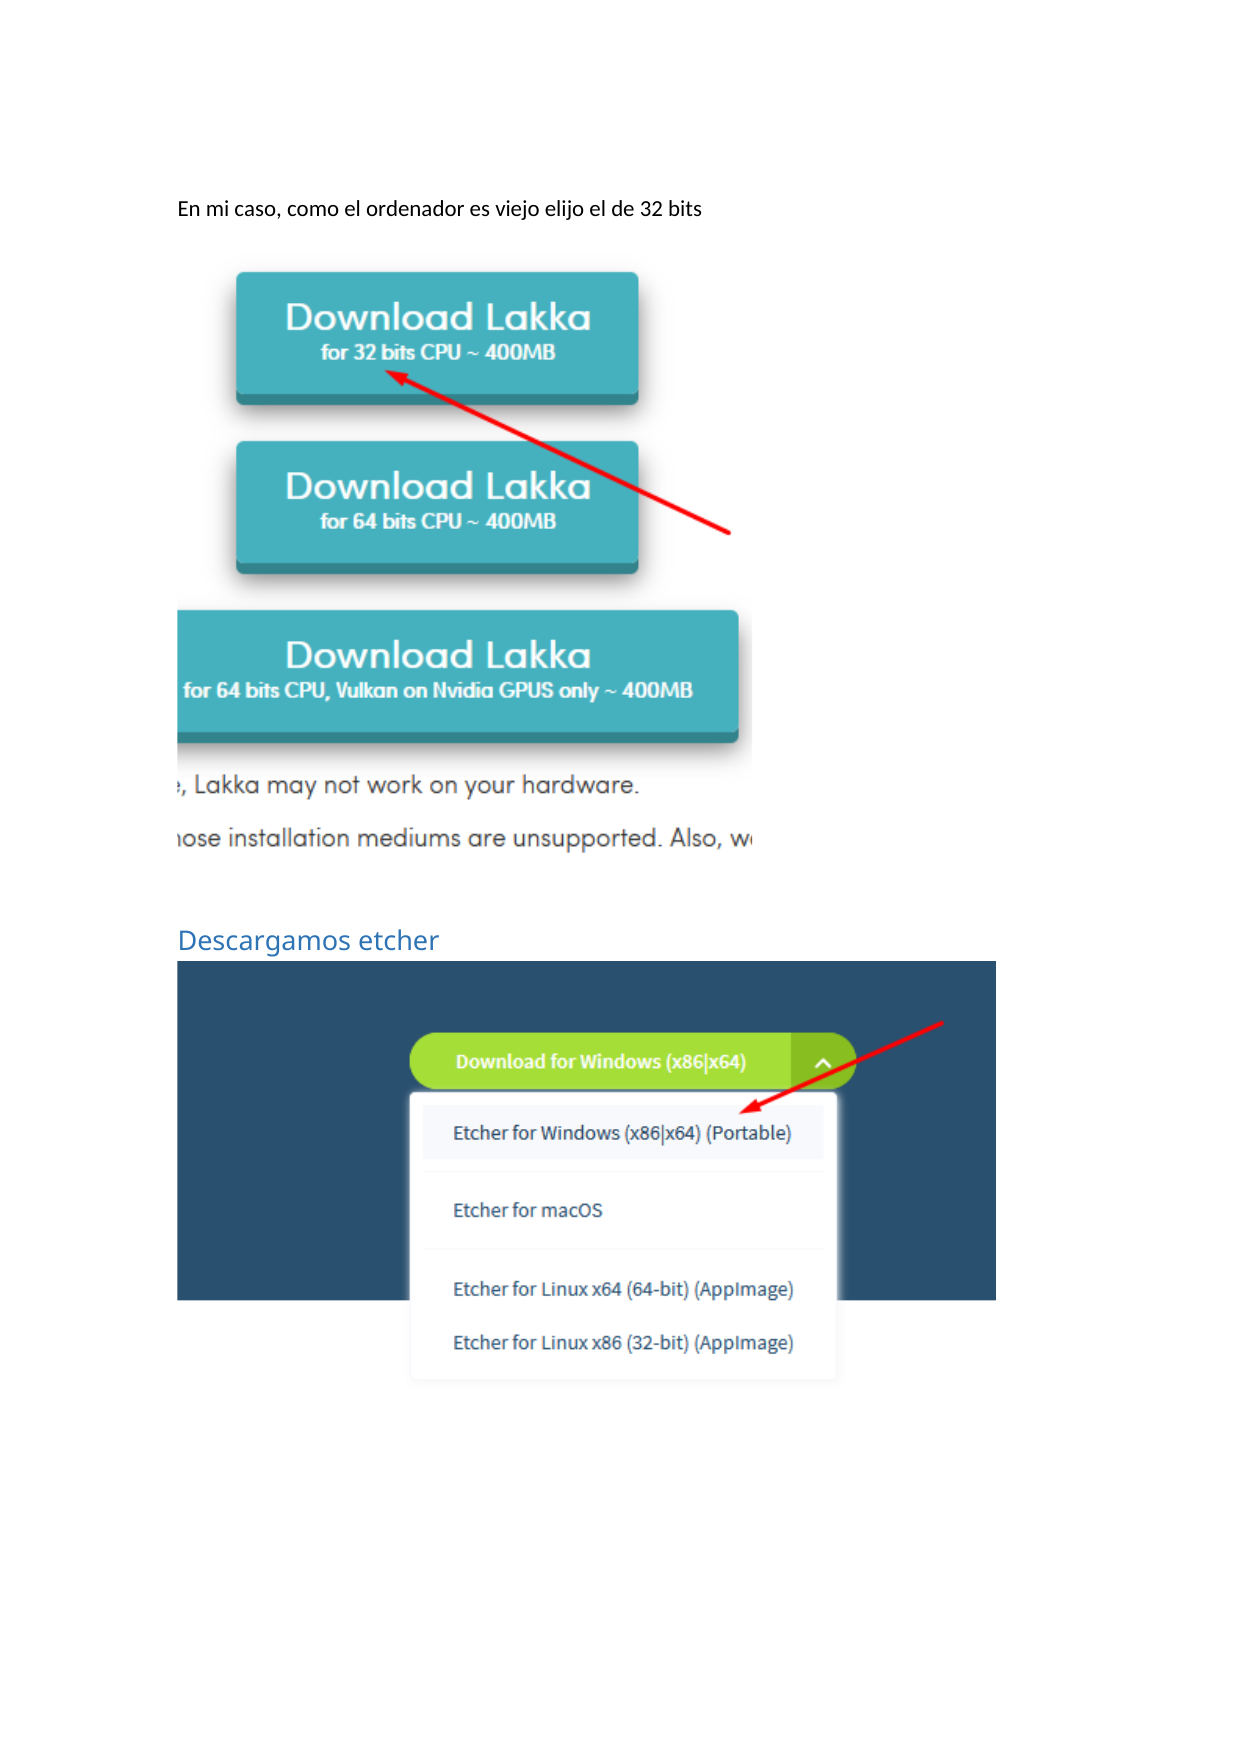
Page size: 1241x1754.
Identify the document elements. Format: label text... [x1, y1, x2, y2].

picture [177, 961, 996, 1473]
subtitle Descargamos etcher [177, 921, 1063, 958]
text En mi caso, como el ordenador es viejo elijo el de 32 bits [177, 194, 1063, 222]
picture [177, 241, 753, 903]
